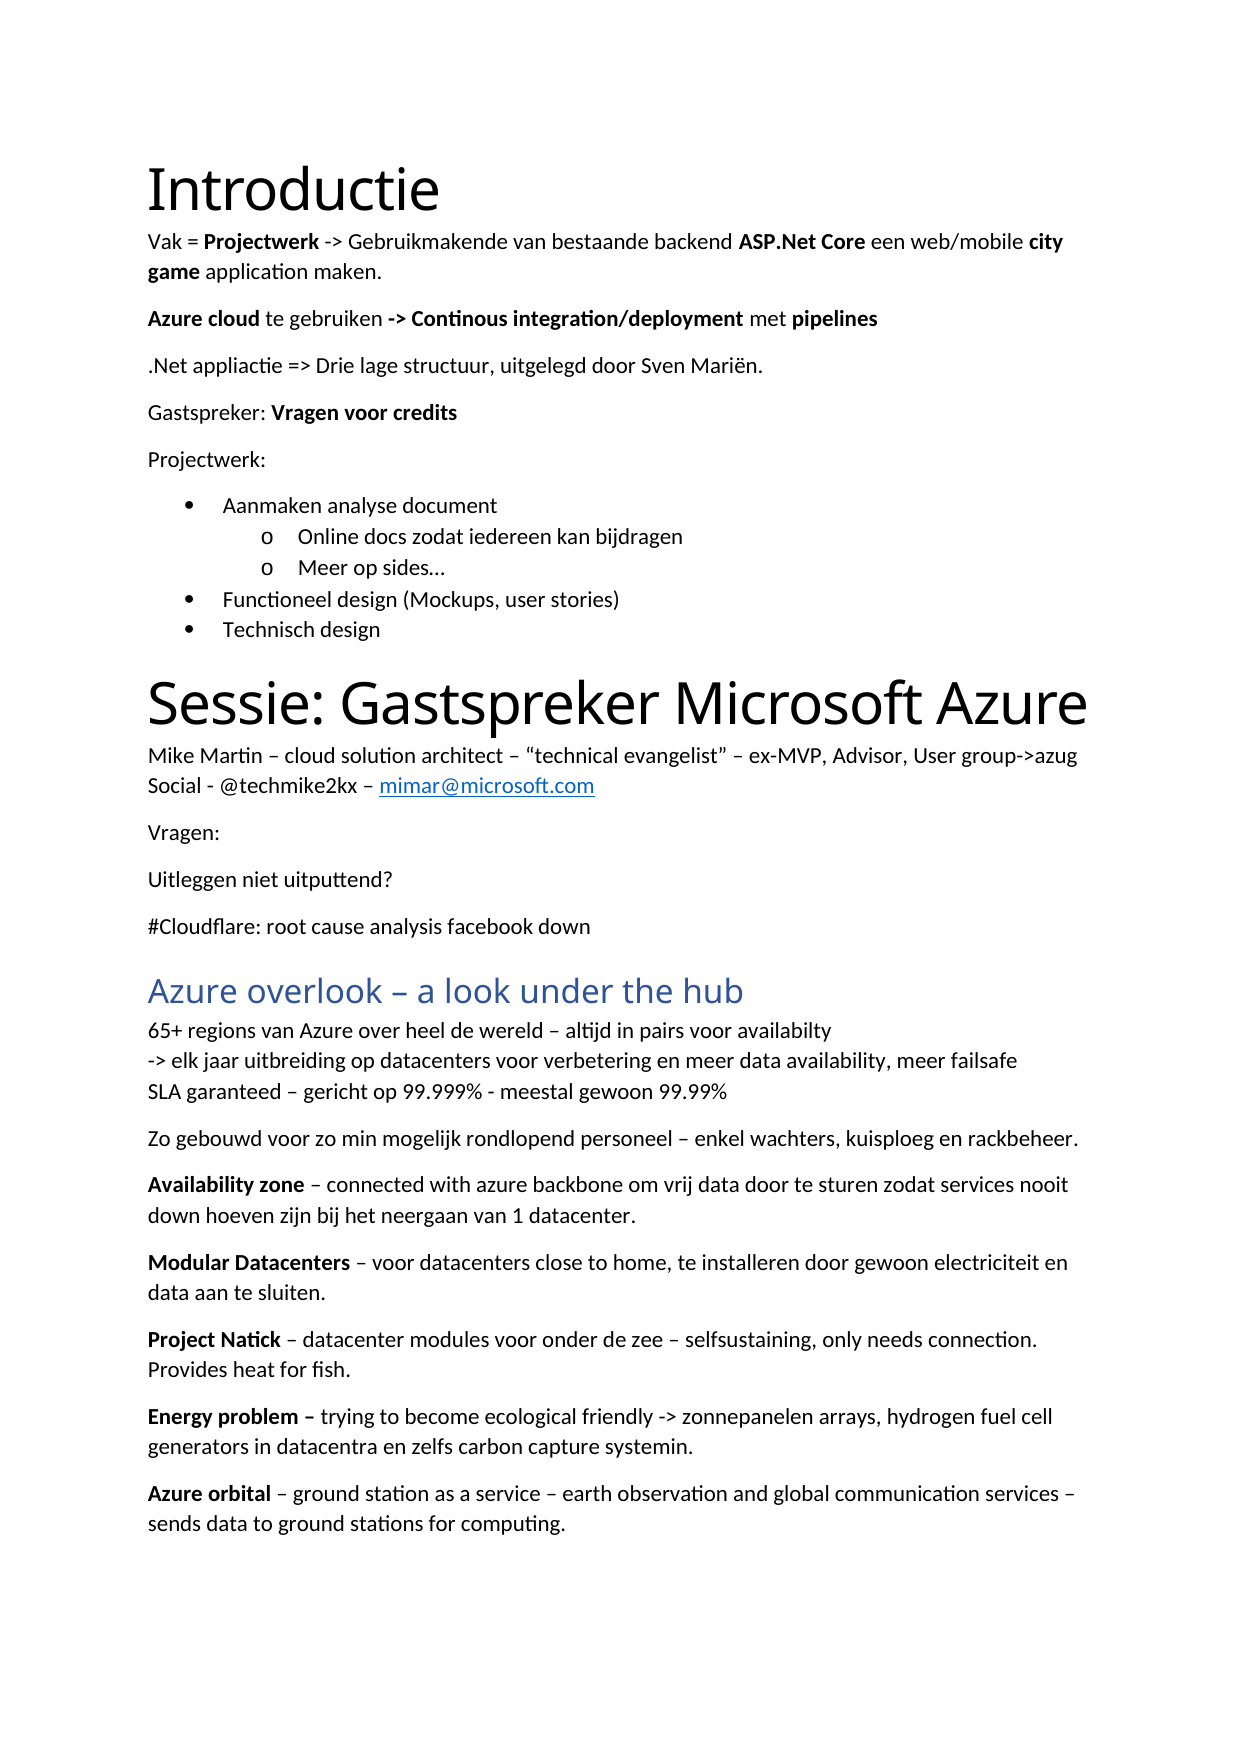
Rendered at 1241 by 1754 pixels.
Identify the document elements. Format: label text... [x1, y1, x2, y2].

list Functioneel design (Mockups, user stories) [185, 585, 1093, 613]
list Online docs zodat iedereen kan bijdragen [260, 522, 1093, 551]
text Availability zone – connected with azure backbone om vrij data door te sturen zodat services nooit down hoeven zijn bij het neergaan van 1 datacenter. [148, 1171, 1093, 1229]
list Meer op sides… [260, 553, 1093, 582]
list Aanmaken analyse document [185, 492, 1093, 520]
text Azure cloud te gebruiken -> Continous integration/deployment met pipelines [148, 304, 1093, 332]
text Gastspreker: Vragen voor credits [148, 398, 1093, 426]
text Projectwerk: [148, 445, 1093, 473]
text #Cloudflare: root cause analysis facebook down [148, 912, 1093, 940]
text Mike Martin – cloud solution architect – “technical evangelist” – ex-MVP, Advisor, User group->azug Social - @techmike2kx – mimar@microsoft.com [148, 741, 1093, 799]
text Vak = Projectwerk -> Gebruikmakende van bestaande backend ASP.Net Core een web/mobile city game application maken. [148, 227, 1093, 285]
text Vragen: [148, 818, 1093, 846]
title Introductie [148, 148, 1093, 227]
text Uitleggen niet uitputtend? [148, 865, 1093, 893]
text Energy problem – trying to become ecological friendly -> zonnepanelen arrays, hydrogen fuel cell generators in datacentra en zelfs carbon capture systemin. [148, 1402, 1093, 1460]
list Technisch design [185, 615, 1093, 643]
text 65+ regions van Azure over heel de wereld – altijd in pairs voor availabilty -> elk jaar uitbreiding op datacenters voor verbetering en meer data availability, meer failsafe SLA garanteed – gericht op 99.999% - meestal gewoon 99.99% [148, 1016, 1093, 1105]
text Project Natick – datacenter modules voor onder de zee – selfsustaining, only needs connection. Provides heat for fish. [148, 1325, 1093, 1383]
text Zo gebouwd voor zo min mogelijk rondlopend personeel – enkel wachters, kuisploeg en rackbeheer. [148, 1124, 1093, 1152]
subtitle Azure overlook – a look under the hub [148, 967, 1093, 1013]
text .Net appliactie => Drie lage structuur, uitgelegd door Sven Mariën. [148, 351, 1093, 379]
text Azure orbital – ground station as a service – earth observation and global communication services – sends data to ground stations for computing. [148, 1479, 1093, 1537]
text Modular Datacenters – voor datacenters close to home, te installeren door gewoon electriciteit en data aan te sluiten. [148, 1248, 1093, 1306]
title Sessie: Gastspreker Microsoft Azure [148, 662, 1093, 741]
